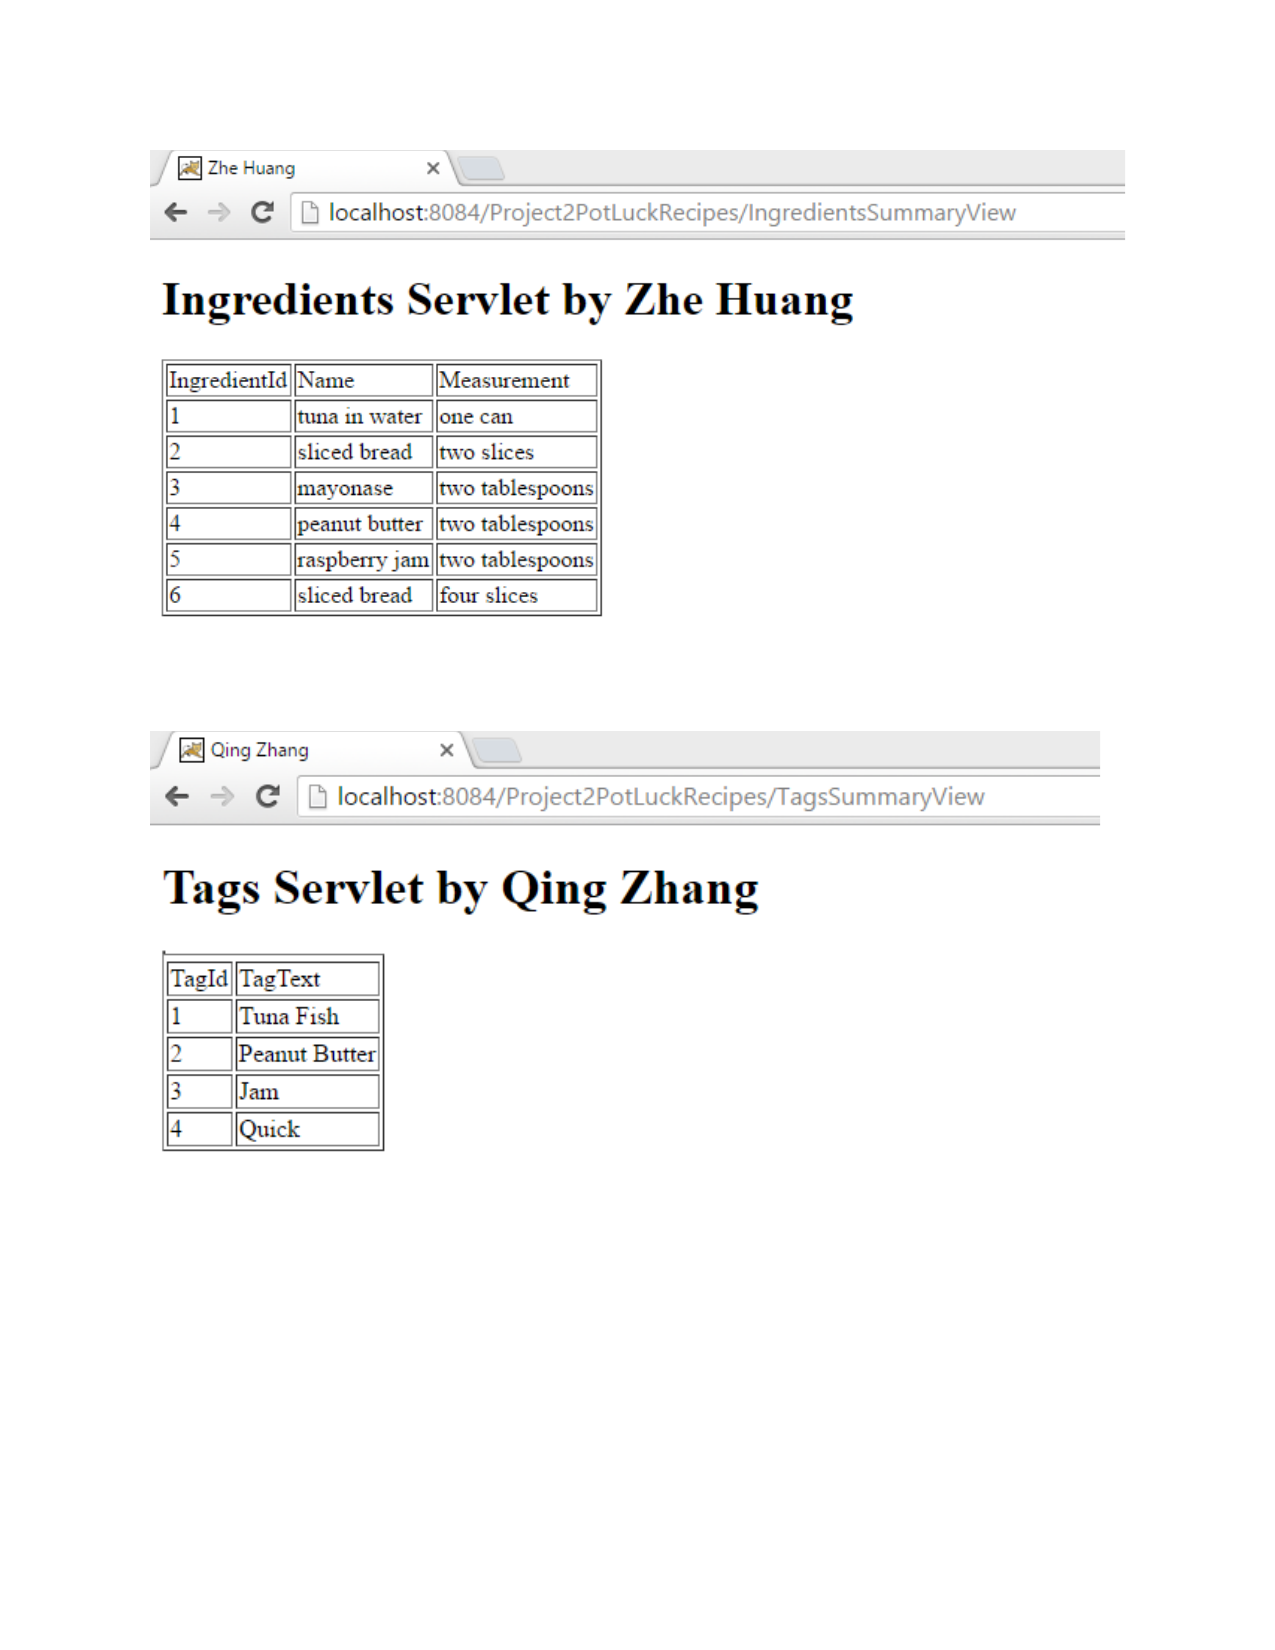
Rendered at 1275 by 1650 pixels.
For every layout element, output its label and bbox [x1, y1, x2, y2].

picture [150, 150, 1125, 712]
picture [150, 731, 1100, 1214]
